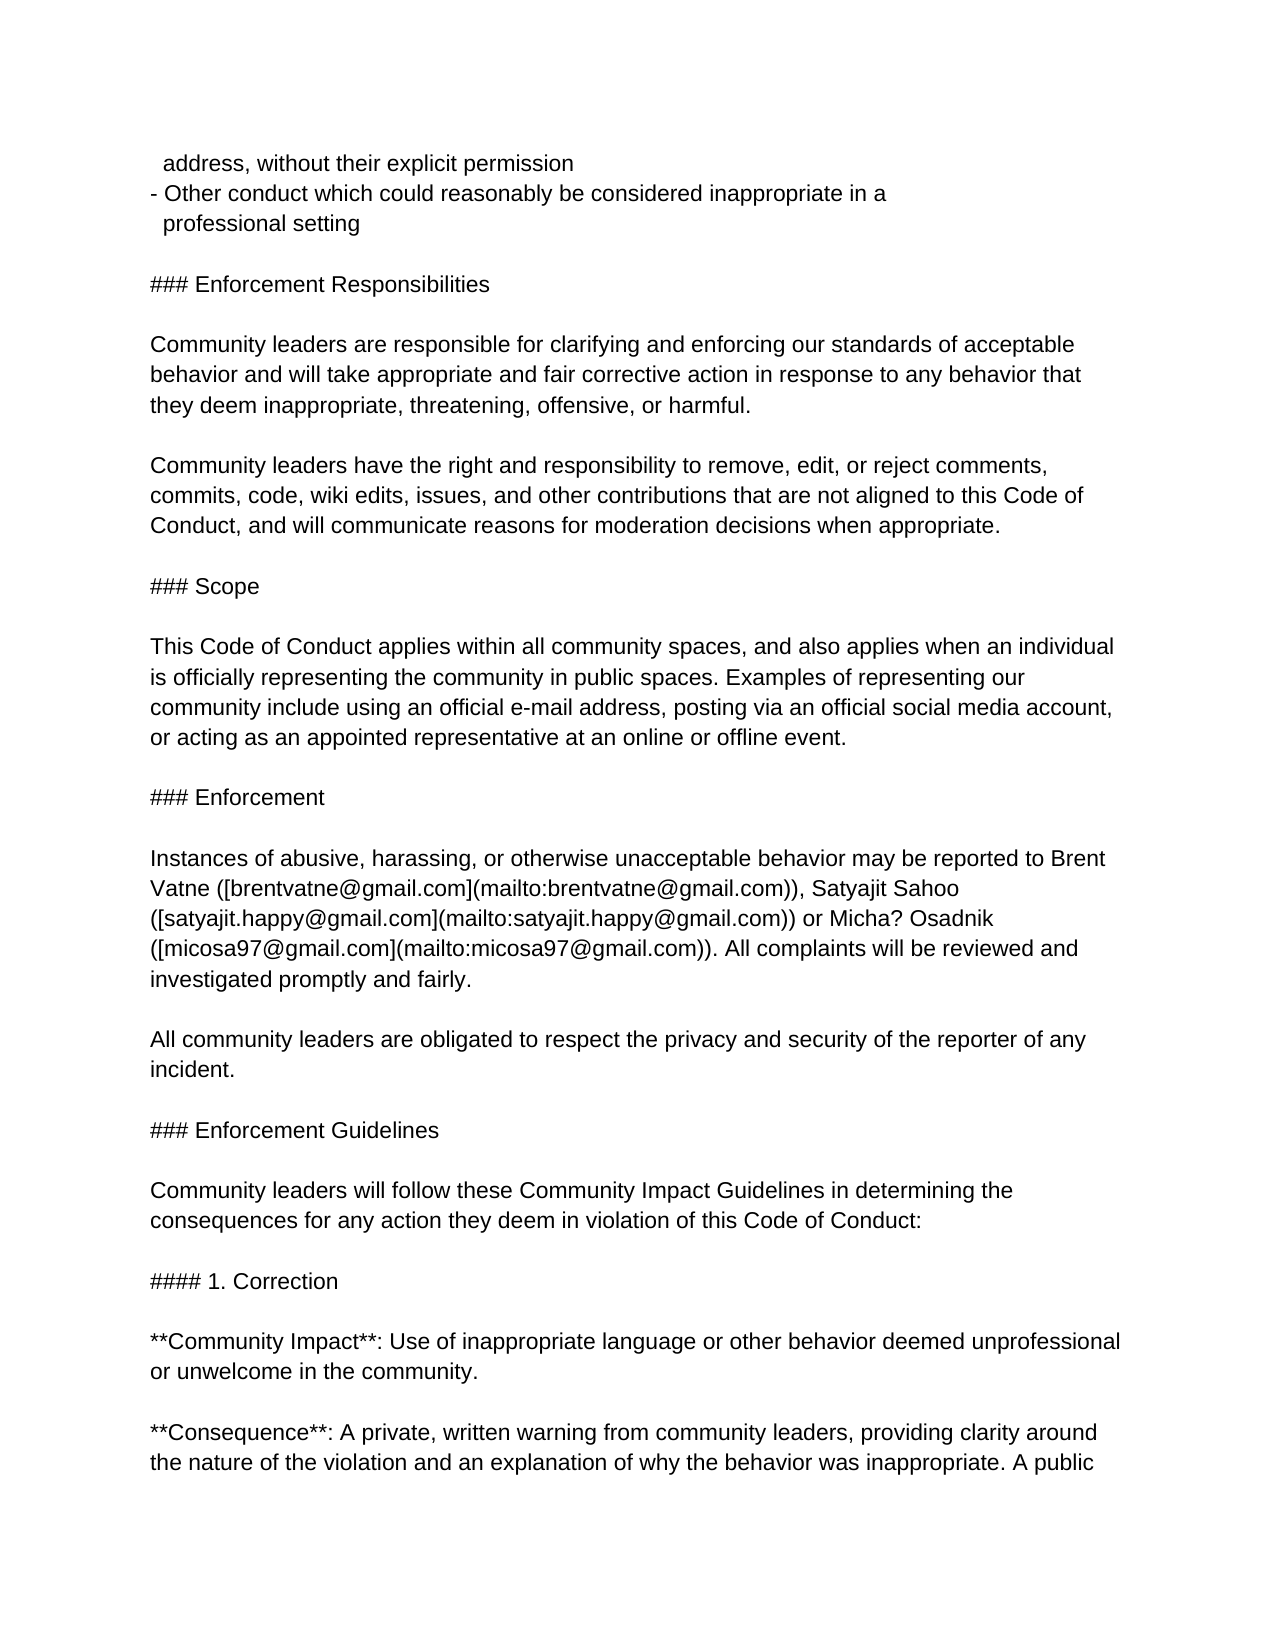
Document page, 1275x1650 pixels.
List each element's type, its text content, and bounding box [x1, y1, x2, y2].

text professional setting [150, 210, 1125, 237]
text address, without their explicit permission [150, 150, 1125, 176]
text ### Enforcement Responsibilities [150, 271, 1125, 297]
text ### Enforcement Guidelines [150, 1117, 1125, 1143]
text - Other conduct which could reasonably be considered inappropriate in a [150, 180, 1125, 207]
text ### Enforcement [150, 784, 1125, 811]
text Instances of abusive, harassing, or otherwise unacceptable behavior may be reported to Brent Vatne ([brentvatne@gmail.com](mailto:brentvatne@gmail.com)), Satyajit Sahoo ([satyajit.happy@gmail.com](mailto:satyajit.happy@gmail.com)) or Micha? Osadnik ([micosa97@gmail.com](mailto:micosa97@gmail.com)). All complaints will be reviewed and investigated promptly and fairly. [150, 845, 1125, 992]
text Community leaders are responsible for clarifying and enforcing our standards of acceptable behavior and will take appropriate and fair corrective action in response to any behavior that they deem inappropriate, threatening, offensive, or harmful. [150, 331, 1125, 418]
text Community leaders have the right and responsibility to remove, edit, or reject comments, commits, code, wiki edits, issues, and other contributions that are not aligned to this Code of Conduct, and will communicate reasons for moderation decisions when appropriate. [150, 452, 1125, 539]
text **Community Impact**: Use of inappropriate language or other behavior deemed unprofessional or unwelcome in the community. [150, 1328, 1125, 1385]
text This Code of Conduct applies within all community spaces, and also applies when an individual is officially representing the community in public spaces. Examples of representing our community include using an official e-mail address, posting via an official social media account, or acting as an appointed representative at an online or offline event. [150, 633, 1125, 750]
text Community leaders will follow these Community Impact Guidelines in determining the consequences for any action they deem in violation of this Code of Conduct: [150, 1177, 1125, 1234]
text All community leaders are obligated to respect the privacy and security of the reporter of any incident. [150, 1026, 1125, 1083]
text ### Scope [150, 573, 1125, 599]
text #### 1. Correction [150, 1268, 1125, 1294]
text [150, 1419, 1125, 1475]
